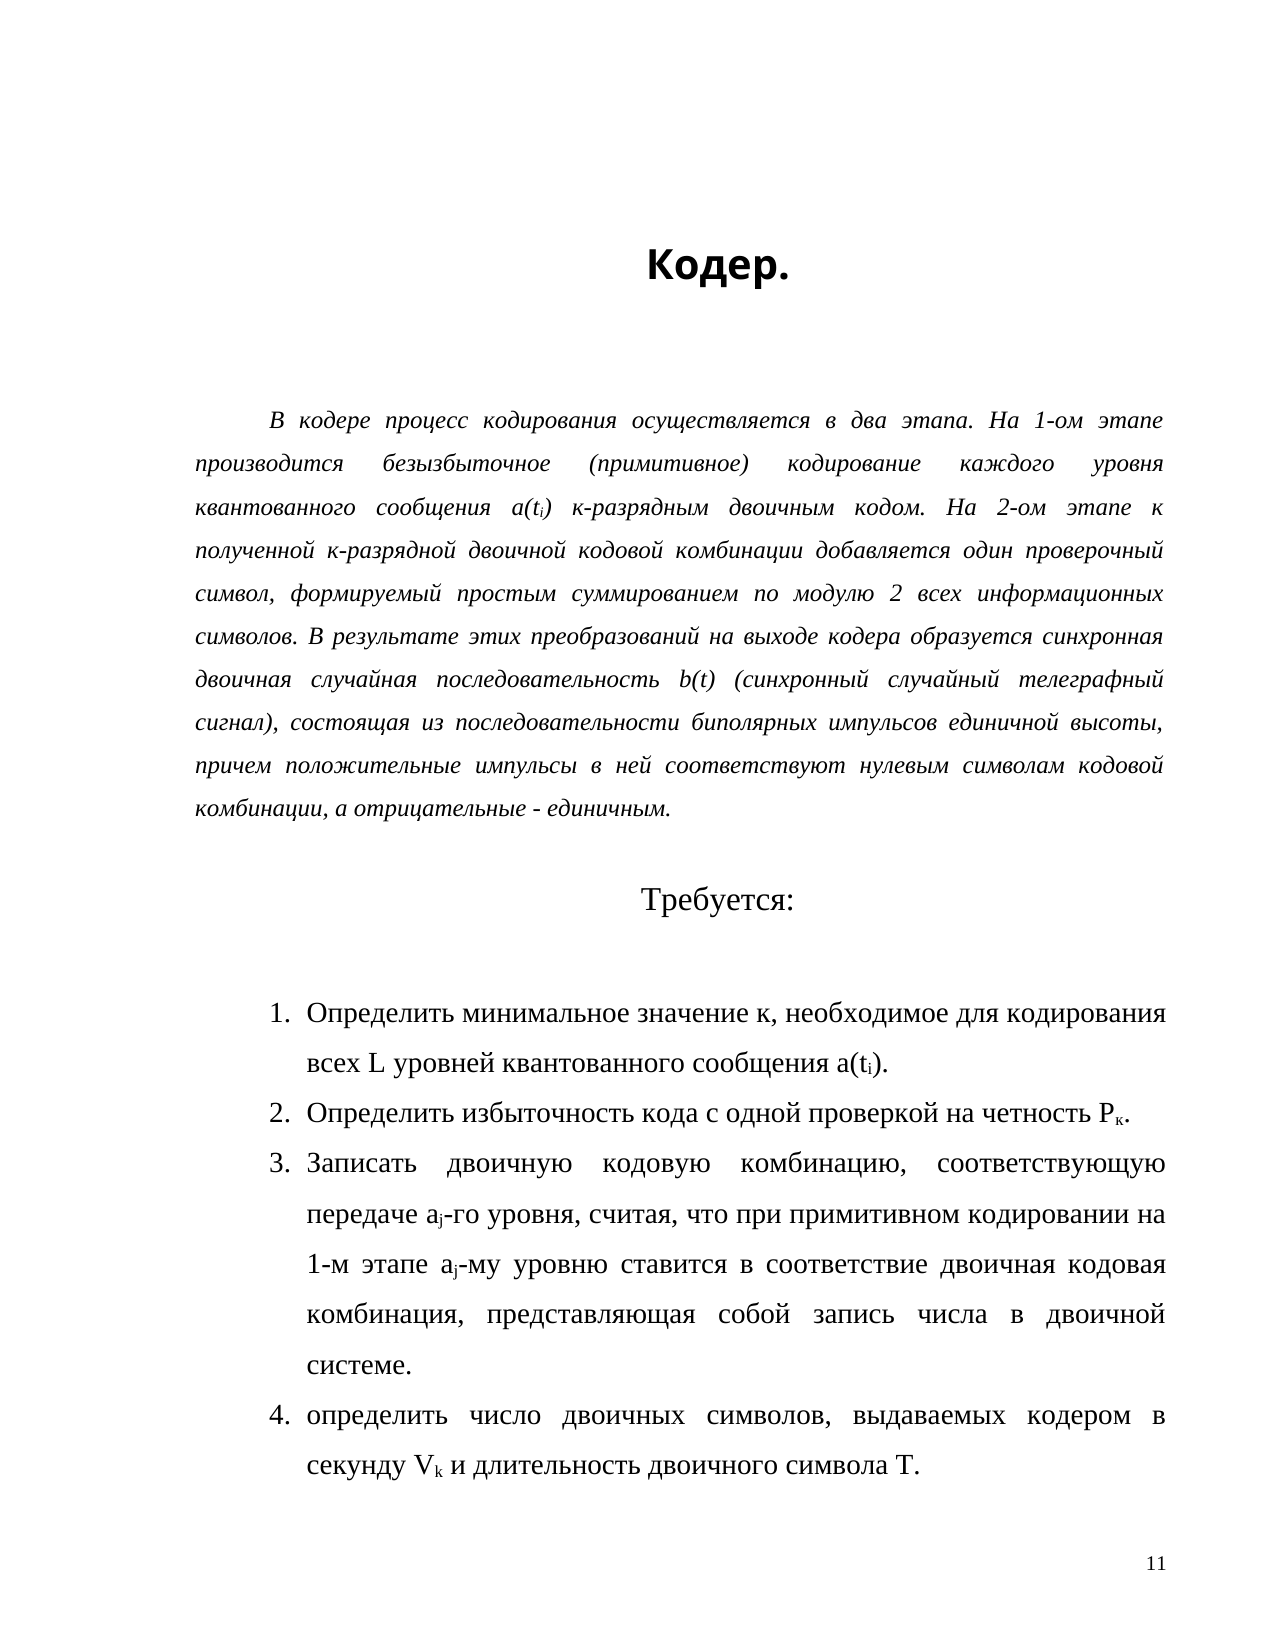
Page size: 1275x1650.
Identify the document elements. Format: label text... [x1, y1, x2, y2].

text Требуется: [195, 880, 1167, 918]
text В кодере процесс кодирования осуществляется в два этапа. На 1-ом этапе производится безызбыточное (примитивное) кодирование каждого уровня квантованного сообщения a(ti) к-разрядным двоичным кодом. На 2-ом этапе к полученной к-разрядной двоичной кодовой комбинации добавляется один проверочный символ, формируемый простым суммированием по модулю 2 всех информационных символов. В результате этих преобразований на выходе кодера образуется синхронная двоичная случайная последовательность b(t) (синхронный случайный телеграфный сигнал), состоящая из последовательности биполярных импульсов единичной высоты, причем положительные импульсы в ней соответствуют нулевым символам кодовой комбинации, а отрицательные - единичным. [195, 405, 1167, 822]
list Записать двоичную кодовую комбинацию, соответствующую передаче aj-го уровня, считая, что при примитивном кодировании на 1-м этапе aj-му уровню ставится в соответствие двоичная кодовая комбинация, представляющая собой запись числа в двоичной системе. [269, 1146, 1167, 1380]
list определить число двоичных символов, выдаваемых кодером в секунду Vk и длительность двоичного символа Т. [269, 1397, 1167, 1481]
list Определить минимальное значение к, необходимое для кодирования всех L уровней квантованного сообщения a(ti). [269, 995, 1167, 1078]
text Кодер. [195, 235, 1167, 292]
list Определить избыточность кода с одной проверкой на четность Рк. [269, 1095, 1167, 1129]
